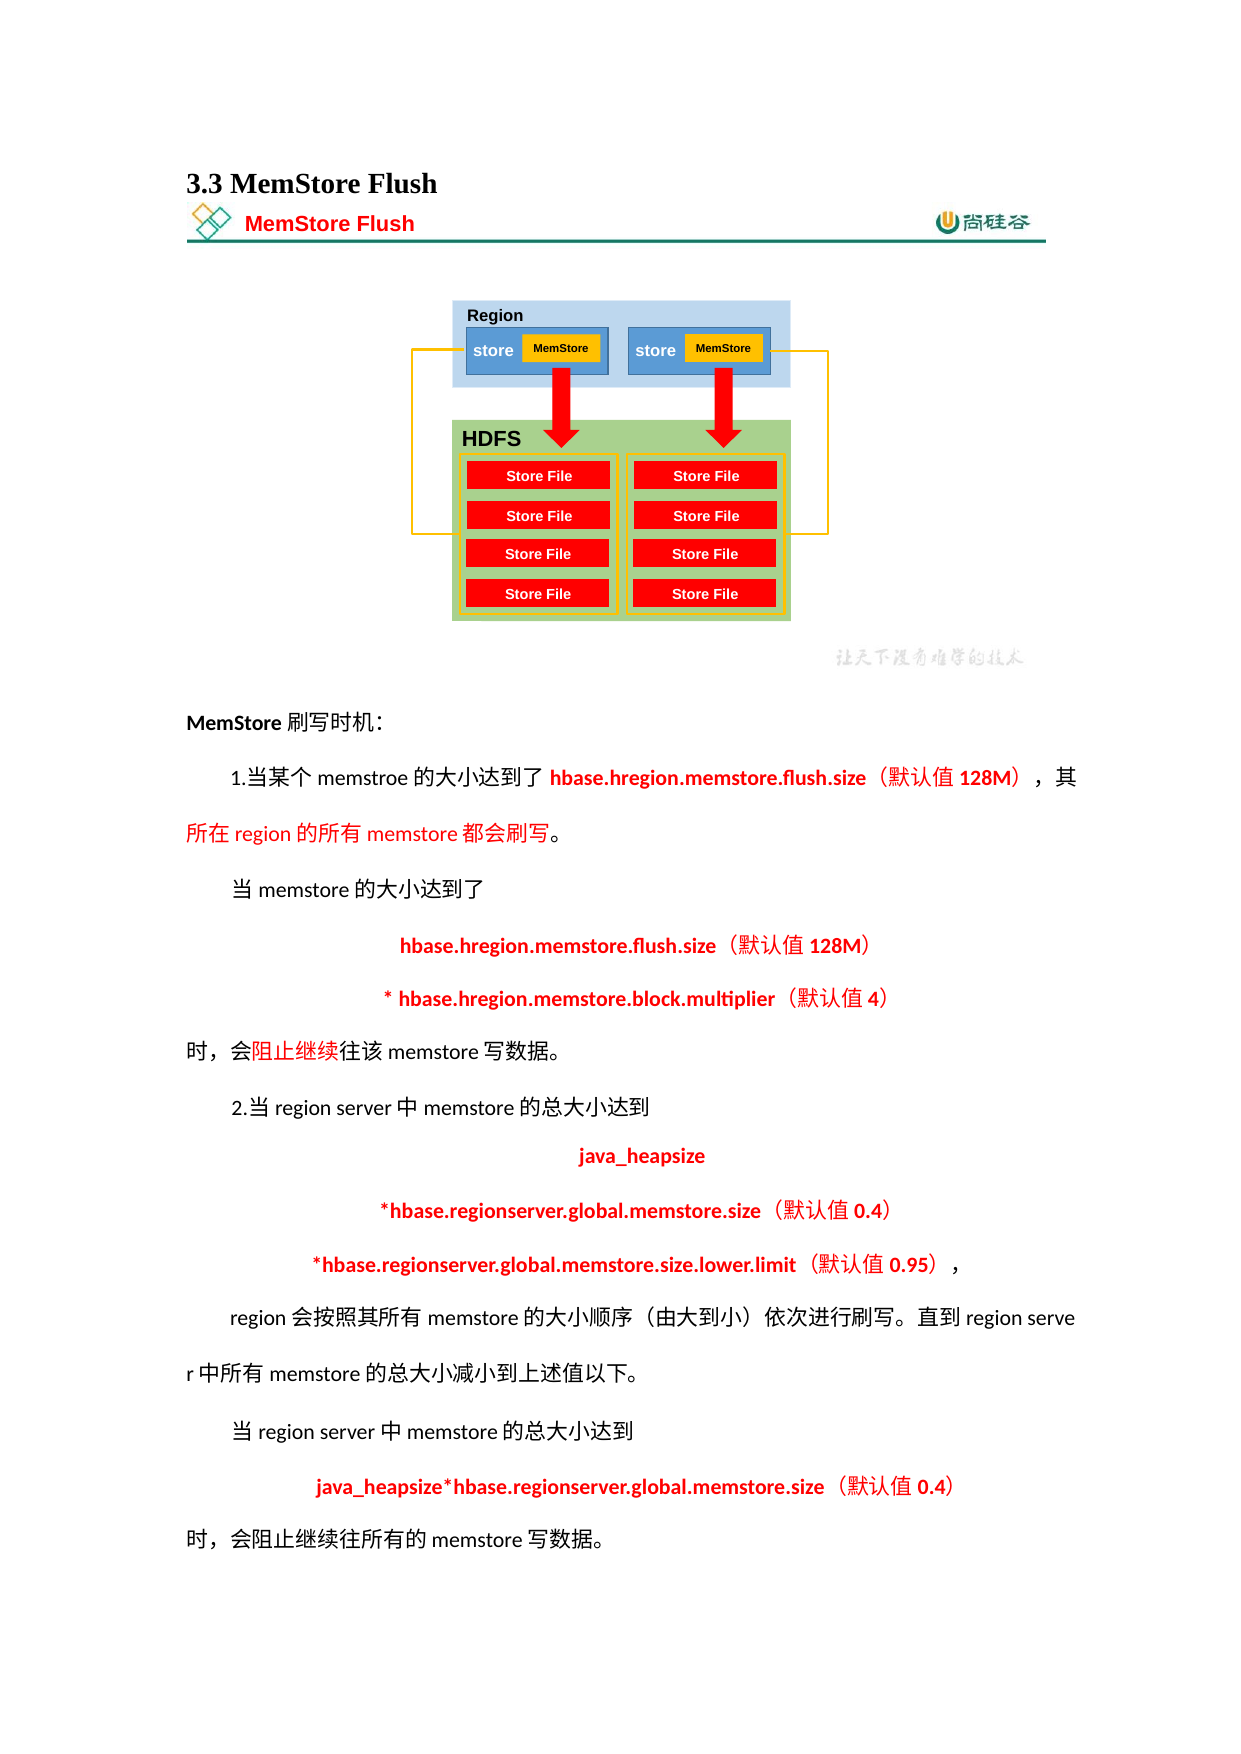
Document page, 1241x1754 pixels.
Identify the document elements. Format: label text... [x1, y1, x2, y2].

text 时，会阻止继续往该 memstore 写数据。 [186, 1034, 1077, 1066]
text java_heapsize [207, 1142, 1077, 1169]
text region 会按照其所有 memstore 的大小顺序（由大到小）依次进行刷写。直到 region server 中所有 memstore 的总大小减小到上述值以下。 [186, 1300, 1077, 1388]
text *hbase.regionserver.global.memstore.size（默认值 0.4） [379, 1193, 1077, 1225]
text java_heapsize*hbase.regionserver.global.memstore.size（默认值 0.4） [316, 1469, 1077, 1501]
subtitle 3.3 MemStore Flush [186, 166, 1077, 199]
text *hbase.regionserver.global.memstore.size.lower.limit（默认值 0.95）， [311, 1247, 1077, 1278]
text 当 region server 中 memstore 的总大小达到 [231, 1414, 1077, 1445]
text 2.当 region server 中 memstore 的总大小达到 [231, 1090, 1077, 1121]
text hbase.hregion.memstore.flush.size（默认值 128M） [399, 928, 1077, 959]
text * hbase.hregion.memstore.block.multiplier（默认值 4） [382, 981, 1077, 1013]
text 时，会阻止继续往所有的 memstore 写数据。 [186, 1522, 1077, 1554]
text 1.当某个 memstroe 的大小达到了 hbase.hregion.memstore.flush.size（默认值 128M），其所在 region 的所有 memstore 都会刷写。 [186, 759, 1077, 847]
text 当 memstore 的大小达到了 [231, 872, 1077, 904]
text MemStore 刷写时机： [186, 704, 1077, 736]
picture [187, 202, 1046, 679]
